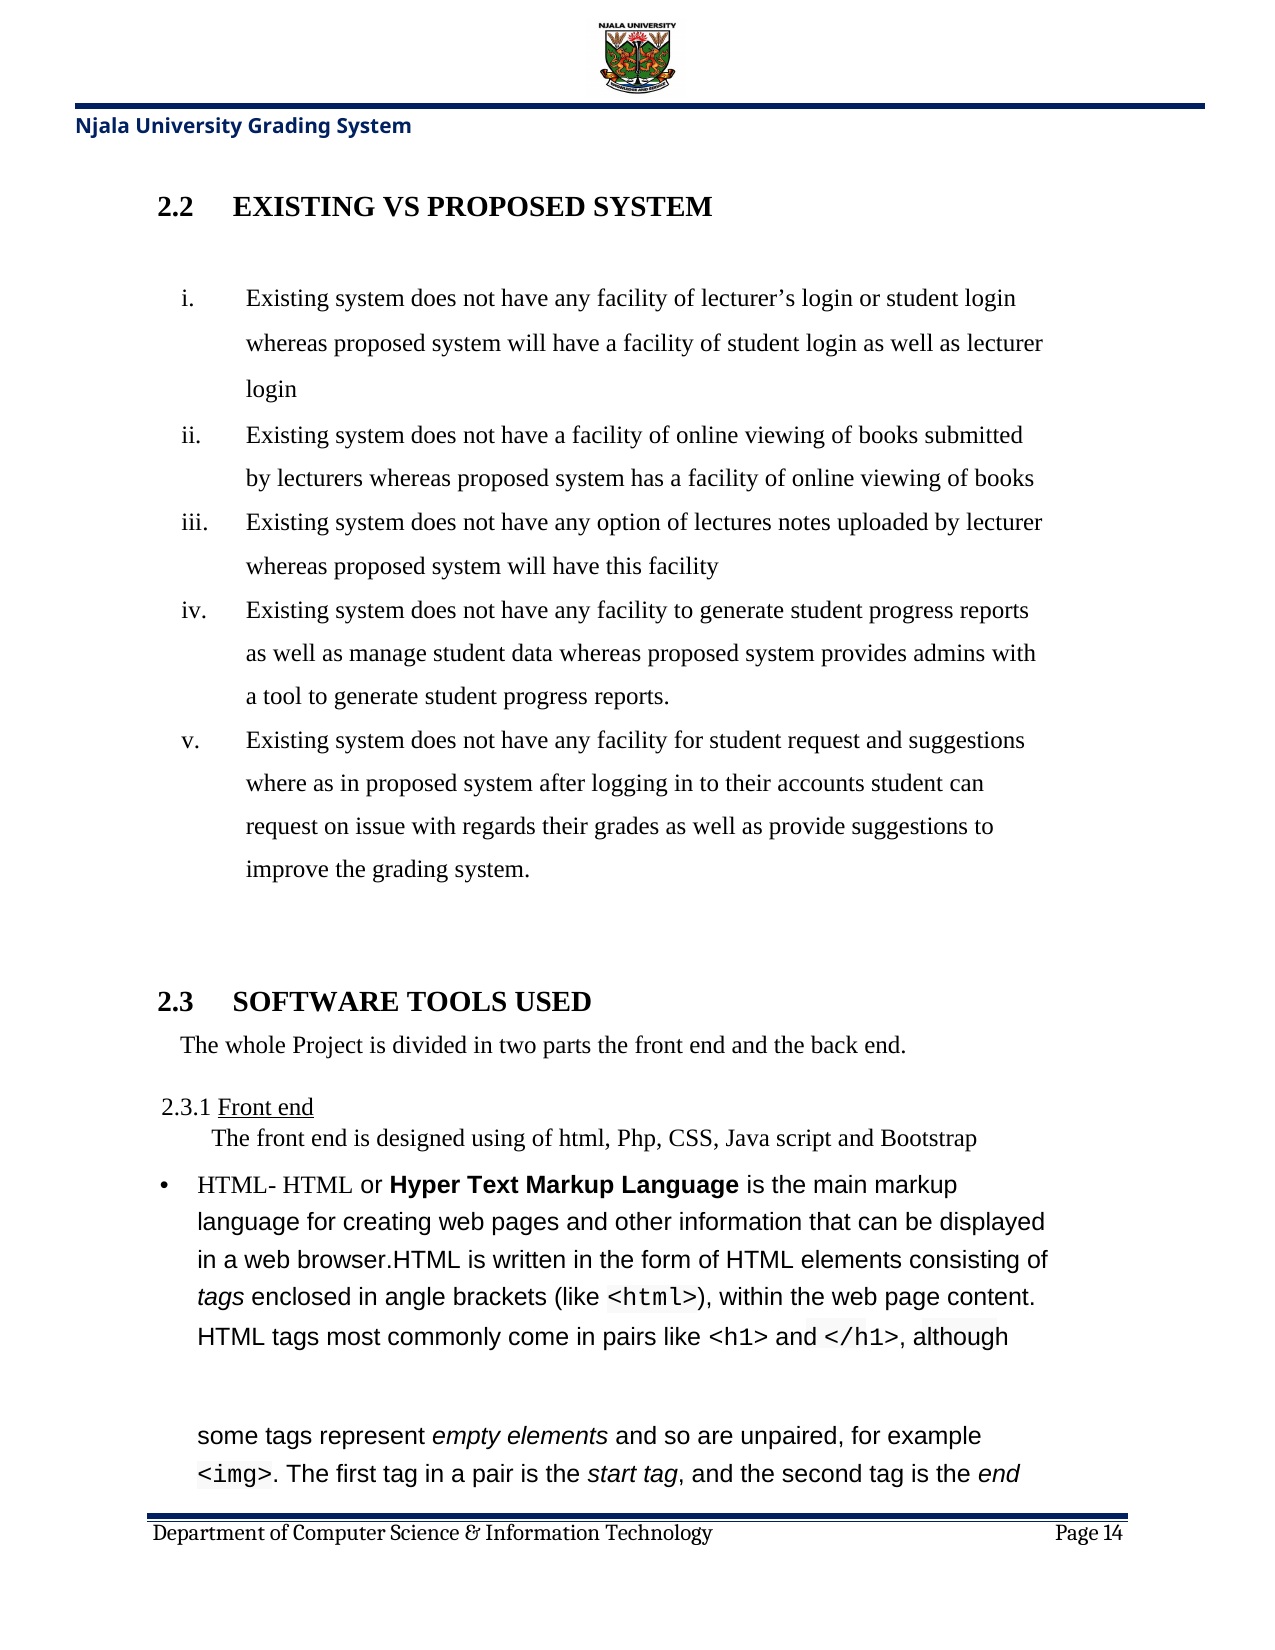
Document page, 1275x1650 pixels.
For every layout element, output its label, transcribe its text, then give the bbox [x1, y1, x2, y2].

text The whole Project is divided in two parts the front end and the back end. [161, 1031, 1050, 1059]
subtitle 2.3 SOFTWARE TOOLS USED [75, 984, 1200, 1018]
picture [586, 18, 686, 97]
list HTML- HTML or Hyper Text Markup Language is the main markup language for creating web pages and other information that can be displayed in a web browser.HTML is written in the form of HTML elements consisting of tags enclosed in angle brackets (like <html>), within the web page content. HTML tags most commonly come in pairs like <h1> and </h1>, although [159, 1170, 1051, 1352]
subtitle 2.2 EXISTING VS PROPOSED SYSTEM [75, 189, 1200, 223]
text 2.3.1 Front end [161, 1092, 800, 1121]
list Existing system does not have any facility of lecturer’s login or student login whereas proposed system will have a facility of student login as well as lecturer login [181, 283, 1050, 403]
list Existing system does not have any facility for student request and suggestions where as in proposed system after logging in to their accounts student can request on issue with regards their grades as well as provide suggestions to improve the grading system. [181, 725, 1050, 883]
list Existing system does not have any facility to generate student progress reports as well as manage student data whereas proposed system provides admins with a tool to generate student progress reports. [181, 595, 1050, 710]
text The front end is designed using of html, Php, CSS, Java script and Bootstrap [161, 1123, 1050, 1152]
list Existing system does not have a facility of online viewing of books submitted by lecturers whereas proposed system has a facility of online viewing of books [181, 420, 1050, 492]
list Existing system does not have any option of lectures notes uploaded by lecturer whereas proposed system will have this facility [181, 507, 1050, 579]
text some tags represent empty elements and so are unpaired, for example <img>. The first tag in a pair is the start tag, and the second tag is the end [197, 1421, 1051, 1489]
